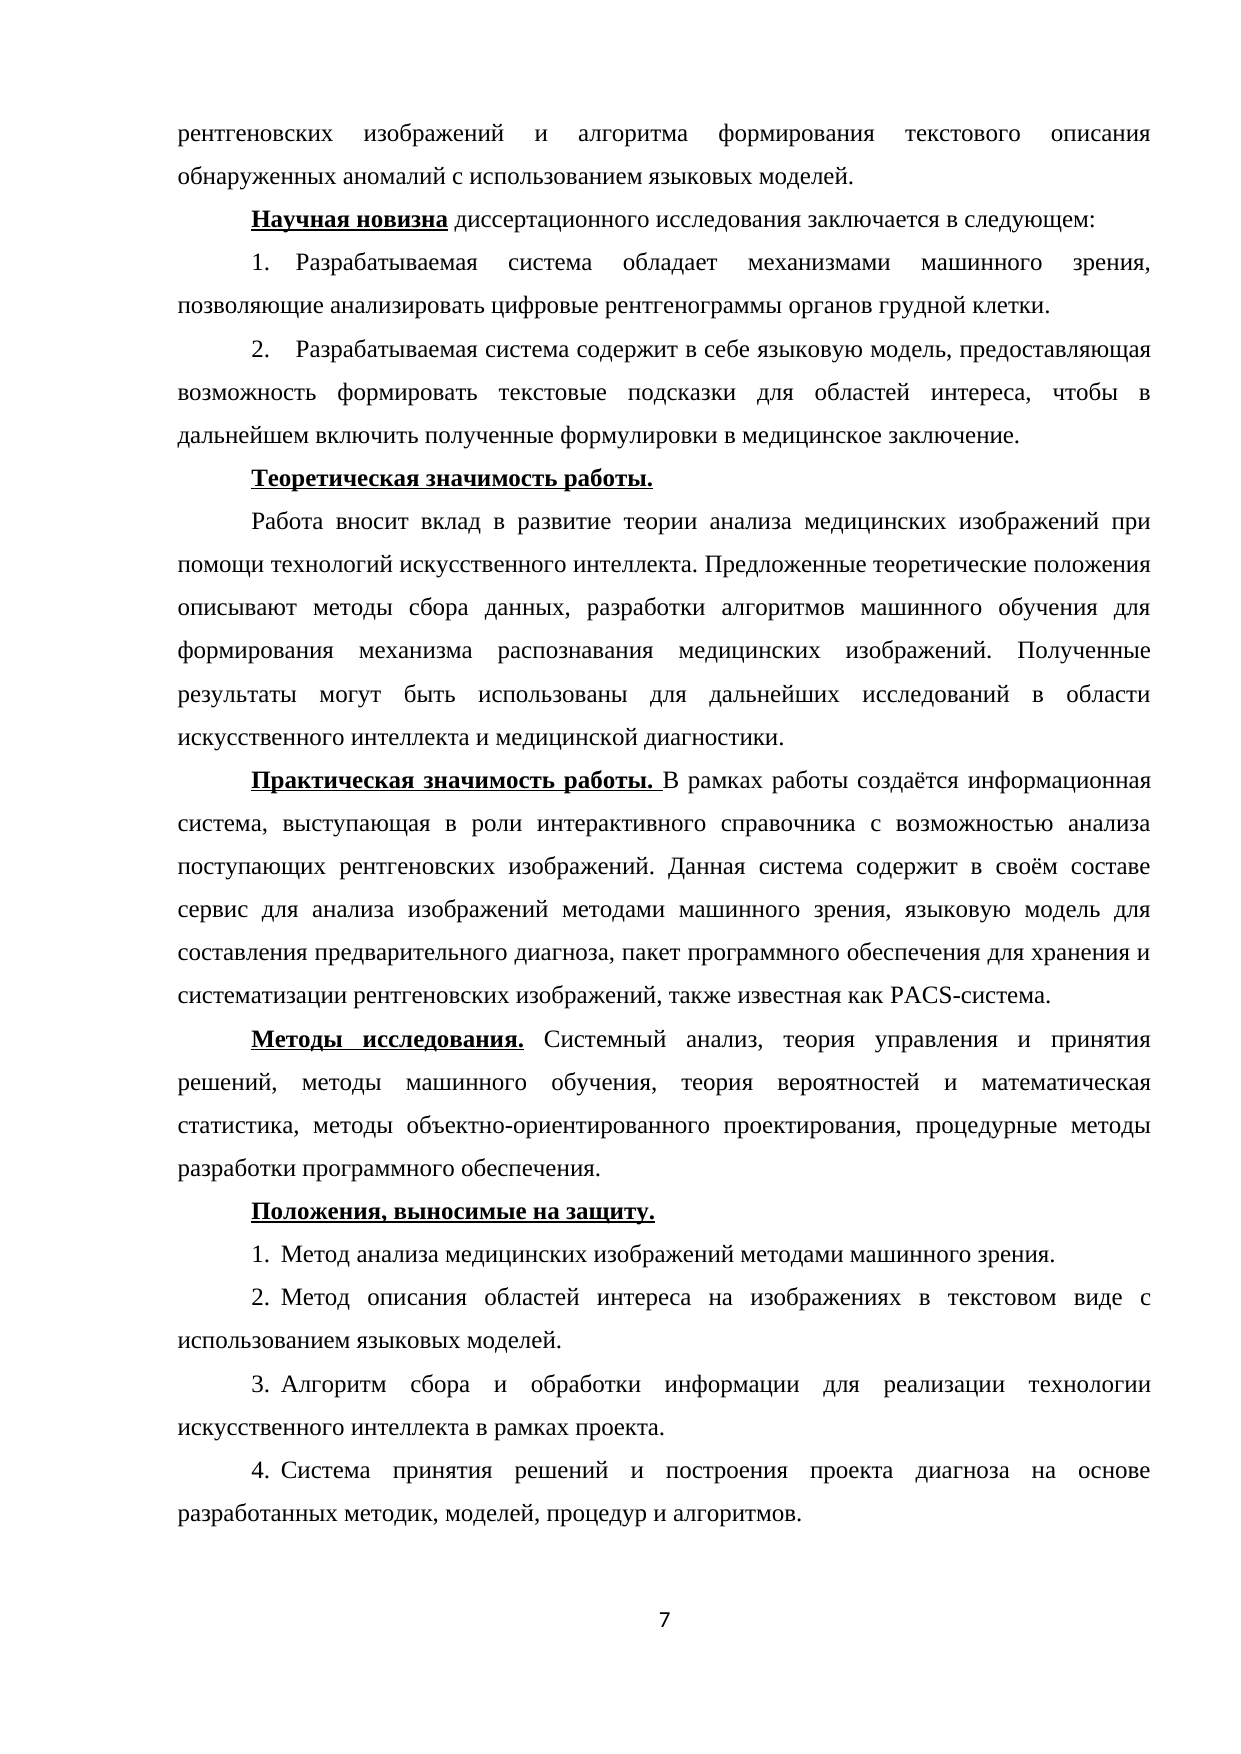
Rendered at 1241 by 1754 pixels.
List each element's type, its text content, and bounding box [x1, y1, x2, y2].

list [177, 118, 1152, 190]
text Работа вносит вклад в развитие теории анализа медицинских изображений при помощи технологий искусственного интеллекта. Предложенные теоретические положения описывают методы сбора данных, разработки алгоритмов машинного обучения для формирования механизма распознавания медицинских изображений. Полученные результаты могут быть использованы для дальнейших исследований в области искусственного интеллекта и медицинской диагностики. [177, 506, 1152, 751]
text Положения, выносимые на защиту. [177, 1196, 1152, 1225]
list Метод описания областей интереса на изображениях в текстовом виде с использованием языковых моделей. [177, 1282, 1152, 1354]
text Научная новизна диссертационного исследования заключается в следующем: [177, 204, 1152, 233]
list Метод анализа медицинских изображений методами машинного зрения. [177, 1239, 1152, 1268]
list Система принятия решений и построения проекта диагноза на основе разработанных методик, моделей, процедур и алгоритмов. [177, 1455, 1152, 1527]
list Алгоритм сбора и обработки информации для реализации технологии искусственного интеллекта в рамках проекта. [177, 1369, 1152, 1441]
list Разрабатываемая система содержит в себе языковую модель, предоставляющая возможность формировать текстовые подсказки для областей интереса, чтобы в дальнейшем включить полученные формулировки в медицинское заключение. [177, 334, 1152, 449]
text Теоретическая значимость работы. [177, 463, 1152, 492]
list Разрабатываемая система обладает механизмами машинного зрения, позволяющие анализировать цифровые рентгенограммы органов грудной клетки. [177, 247, 1152, 319]
text Практическая значимость работы. В рамках работы создаётся информационная система, выступающая в роли интерактивного справочника с возможностью анализа поступающих рентгеновских изображений. Данная система содержит в своём составе сервис для анализа изображений методами машинного зрения, языковую модель для составления предварительного диагноза, пакет программного обеспечения для хранения и систематизации рентгеновских изображений, также известная как PACS-система. [177, 765, 1152, 1009]
text Методы исследования. Системный анализ, теория управления и принятия решений, методы машинного обучения, теория вероятностей и математическая статистика, методы объектно-ориентированного проектирования, процедурные методы разработки программного обеспечения. [177, 1024, 1152, 1182]
